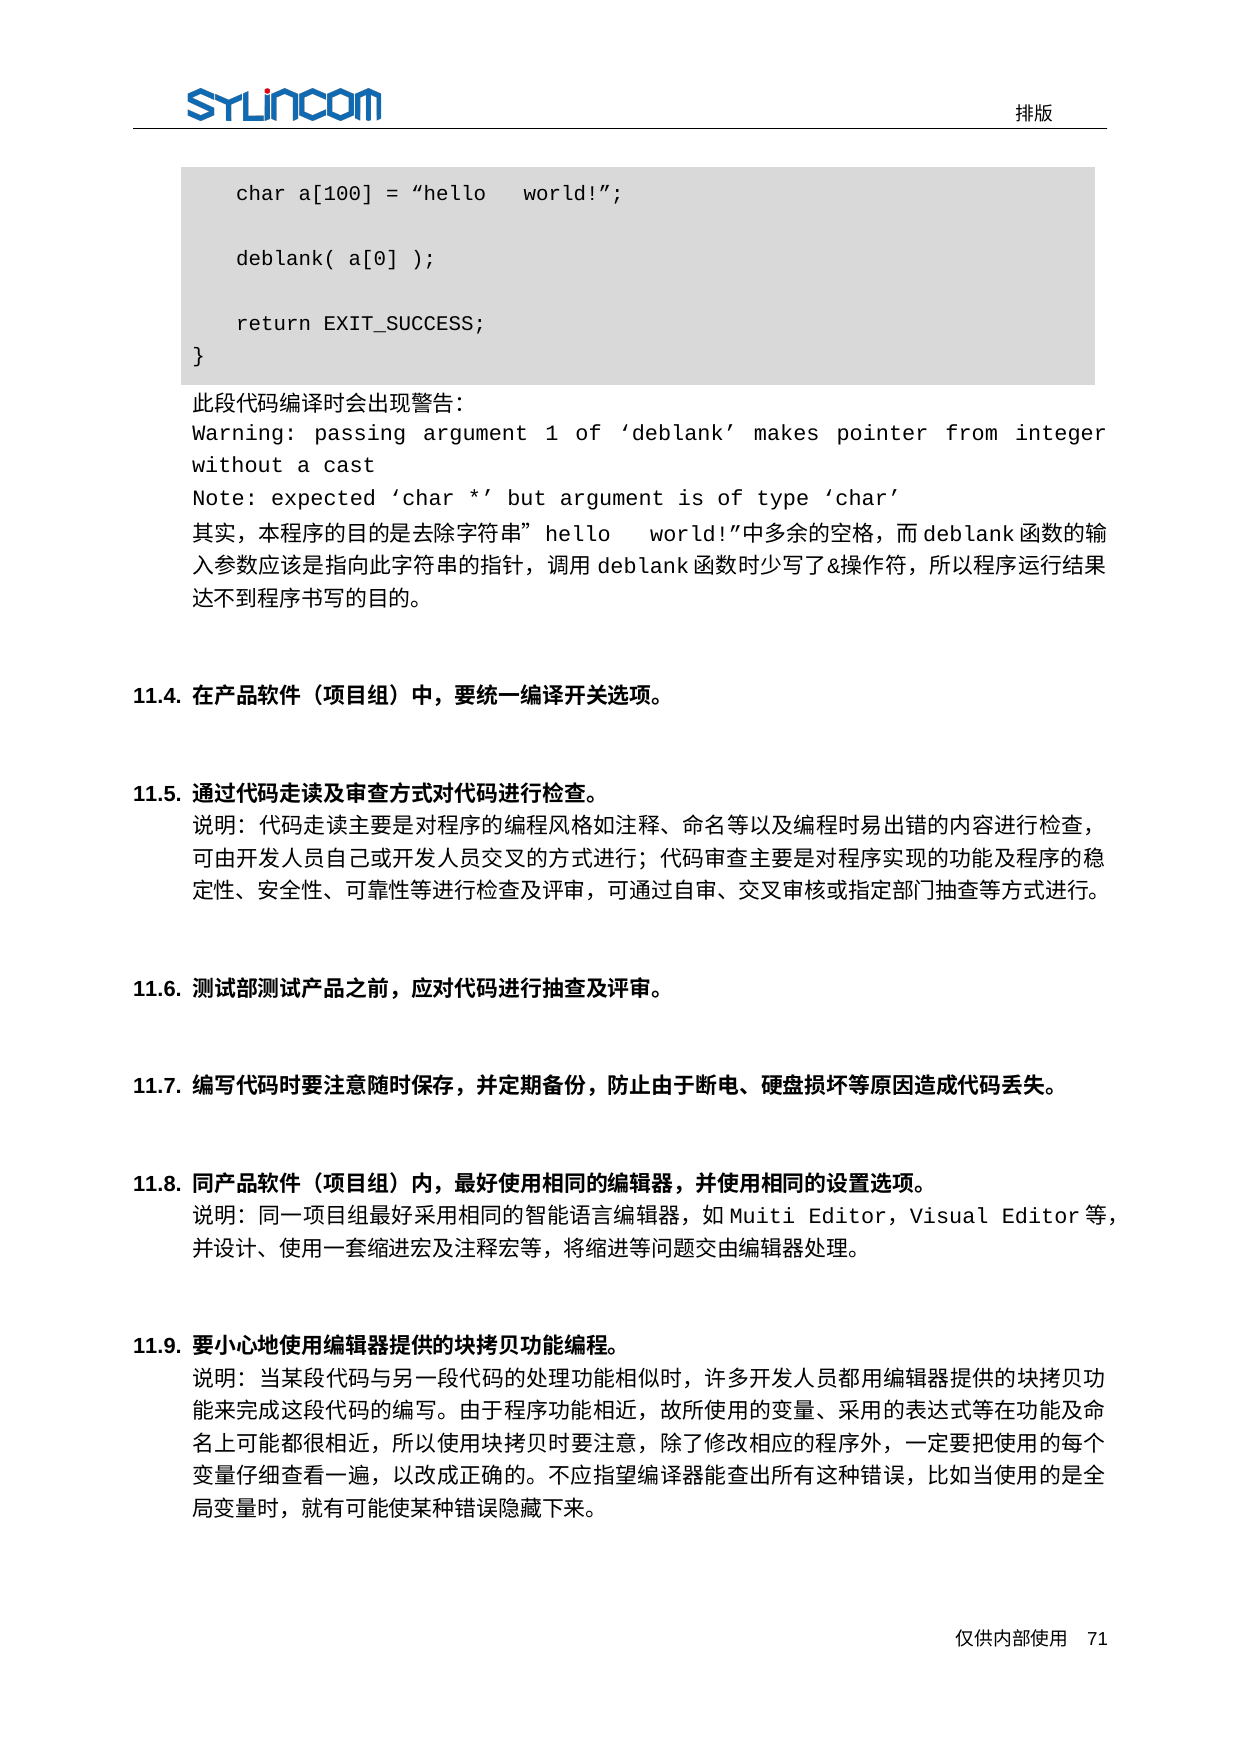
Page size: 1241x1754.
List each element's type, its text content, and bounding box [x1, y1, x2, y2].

list 说明：同一项目组最好采用相同的智能语言编辑器，如Muiti Editor，Visual Editor等，并设计、使用一套缩进宏及注释宏等，将缩进等问题交由编辑器处理。 [192, 1198, 1107, 1263]
subtitle 通过代码走读及审查方式对代码进行检查。 [133, 775, 1107, 808]
subtitle 编写代码时要注意随时保存，并定期备份，防止由于断电、硬盘损坏等原因造成代码丢失。 [133, 1068, 1107, 1100]
list Warning: passing argument 1 of ‘deblank’ makes pointer from integer without a cast [192, 418, 1107, 483]
list 说明：代码走读主要是对程序的编程风格如注释、命名等以及编程时易出错的内容进行检查，可由开发人员自己或开发人员交叉的方式进行；代码审查主要是对程序实现的功能及程序的稳定性、安全性、可靠性等进行检查及评审，可通过自审、交叉审核或指定部门抽查等方式进行。 [192, 808, 1107, 905]
subtitle 测试部测试产品之前，应对代码进行抽查及评审。 [133, 970, 1107, 1003]
picture [187, 88, 382, 121]
subtitle 同产品软件（项目组）内，最好使用相同的编辑器，并使用相同的设置选项。 [133, 1165, 1107, 1198]
list 说明：当某段代码与另一段代码的处理功能相似时，许多开发人员都用编辑器提供的块拷贝功能来完成这段代码的编写。由于程序功能相近，故所使用的变量、采用的表达式等在功能及命名上可能都很相近，所以使用块拷贝时要注意，除了修改相应的程序外，一定要把使用的每个变量仔细查看一遍，以改成正确的。不应指望编译器能查出所有这种错误，比如当使用的是全局变量时，就有可能使某种错误隐藏下来。 [192, 1360, 1107, 1523]
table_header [181, 167, 1095, 385]
subtitle 在产品软件（项目组）中，要统一编译开关选项。 [133, 678, 1107, 710]
list 此段代码编译时会出现警告： [192, 385, 1107, 418]
subtitle 要小心地使用编辑器提供的块拷贝功能编程。 [133, 1328, 1107, 1360]
list Note: expected ‘char *’ but argument is of type ‘char’ [192, 483, 1107, 515]
list 其实，本程序的目的是去除字符串”hello world!”中多余的空格，而deblank函数的输入参数应该是指向此字符串的指针，调用deblank函数时少写了&操作符，所以程序运行结果达不到程序书写的目的。 [192, 515, 1107, 613]
